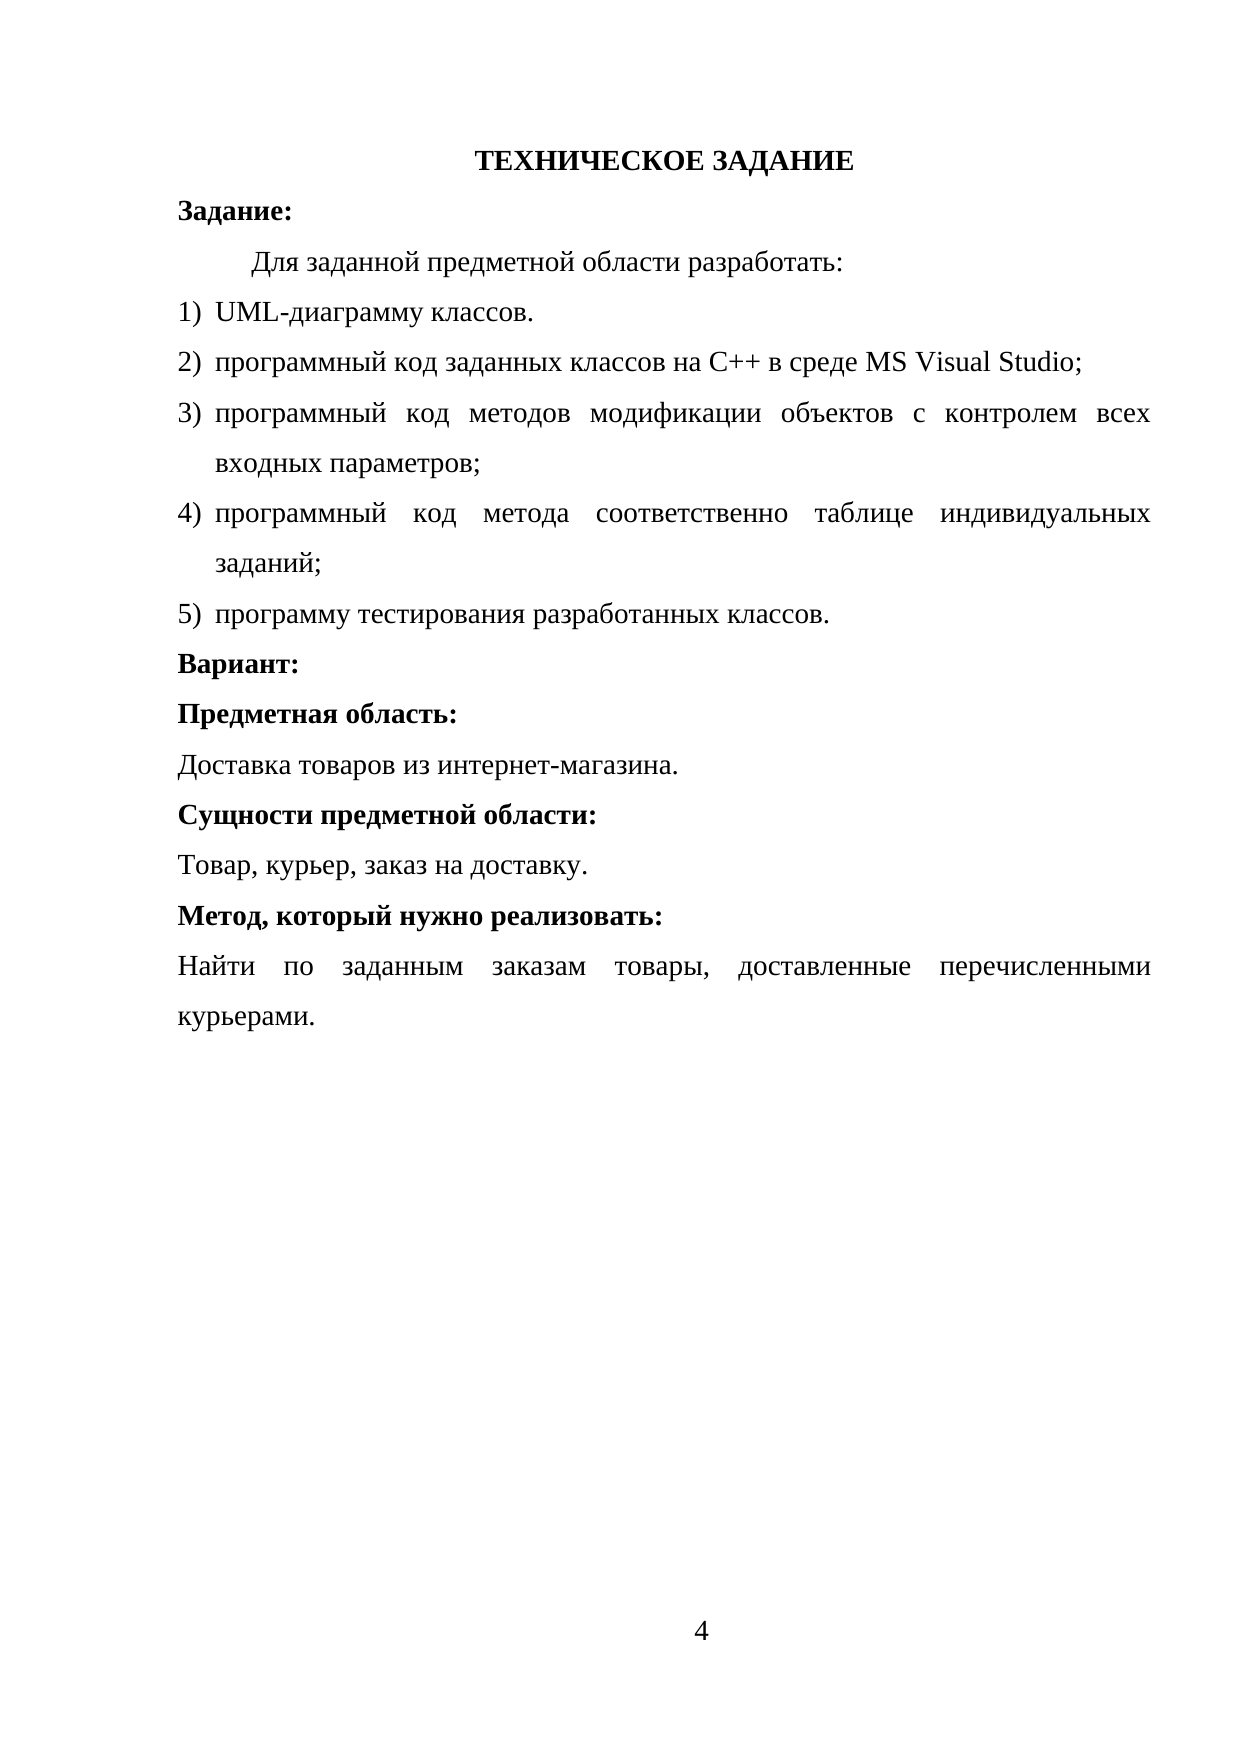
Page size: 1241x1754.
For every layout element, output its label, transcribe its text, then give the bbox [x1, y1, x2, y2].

text Метод, который нужно реализовать: [177, 898, 1152, 931]
list программный код метода соответственно таблице индивидуальных заданий; [177, 495, 1152, 579]
text Предметная область: [177, 697, 1152, 730]
list программу тестирования разработанных классов. [177, 596, 1152, 629]
text Товар, курьер, заказ на доставку. [177, 847, 1152, 881]
text Сущности предметной области: [177, 797, 1152, 831]
text Найти по заданным заказам товары, доставленные перечисленными курьерами. [177, 948, 1152, 1032]
subtitle ТЕХНИЧЕСКОЕ ЗАДАНИЕ [177, 143, 1152, 177]
text Для заданной предметной области разработать: [177, 244, 1152, 277]
text Доставка товаров из интернет-магазина. [177, 747, 1152, 780]
text Вариант: [177, 646, 1152, 680]
list UML-диаграмму классов. [177, 294, 1152, 328]
list программный код заданных классов на С++ в среде MS Visual Studio; [177, 344, 1152, 378]
text Задание: [177, 193, 1152, 227]
list программный код методов модификации объектов с контролем всех входных параметров; [177, 395, 1152, 478]
